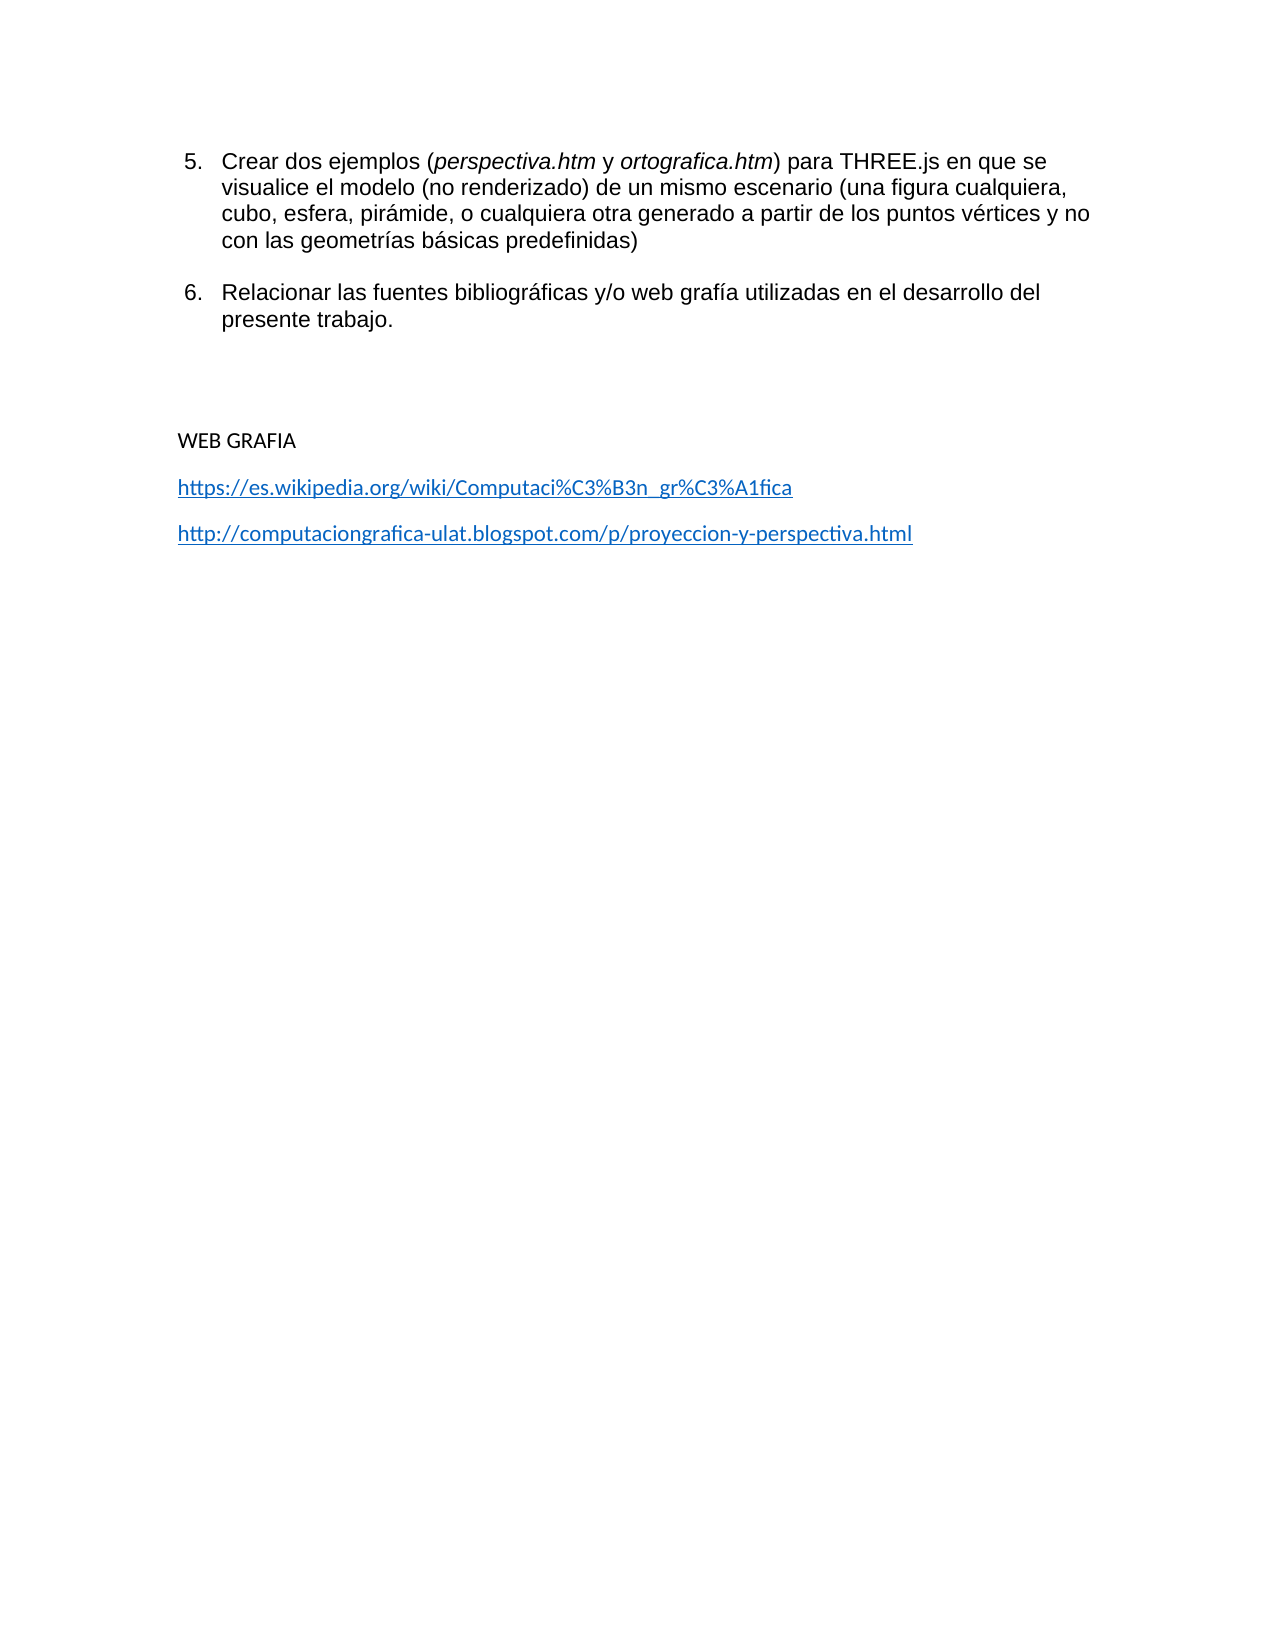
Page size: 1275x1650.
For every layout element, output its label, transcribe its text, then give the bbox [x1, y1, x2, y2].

text https://es.wikipedia.org/wiki/Computaci%C3%B3n_gr%C3%A1fica [177, 473, 1098, 501]
text http://computaciongrafica-ulat.blogspot.com/p/proyeccion-y-perspectiva.html [177, 519, 1098, 548]
list Crear dos ejemplos (perspectiva.htm y ortografica.htm) para THREE.js en que se visualice el modelo (no renderizado) de un mismo escenario (una figura cualquiera, cubo, esfera, pirámide, o cualquiera otra generado a partir de los puntos vértices y no con las geometrías básicas predefinidas) [184, 148, 1098, 253]
text WEB GRAFIA [177, 426, 1098, 454]
list Relacionar las fuentes bibliográficas y/o web grafía utilizadas en el desarrollo del presente trabajo. [184, 279, 1098, 332]
